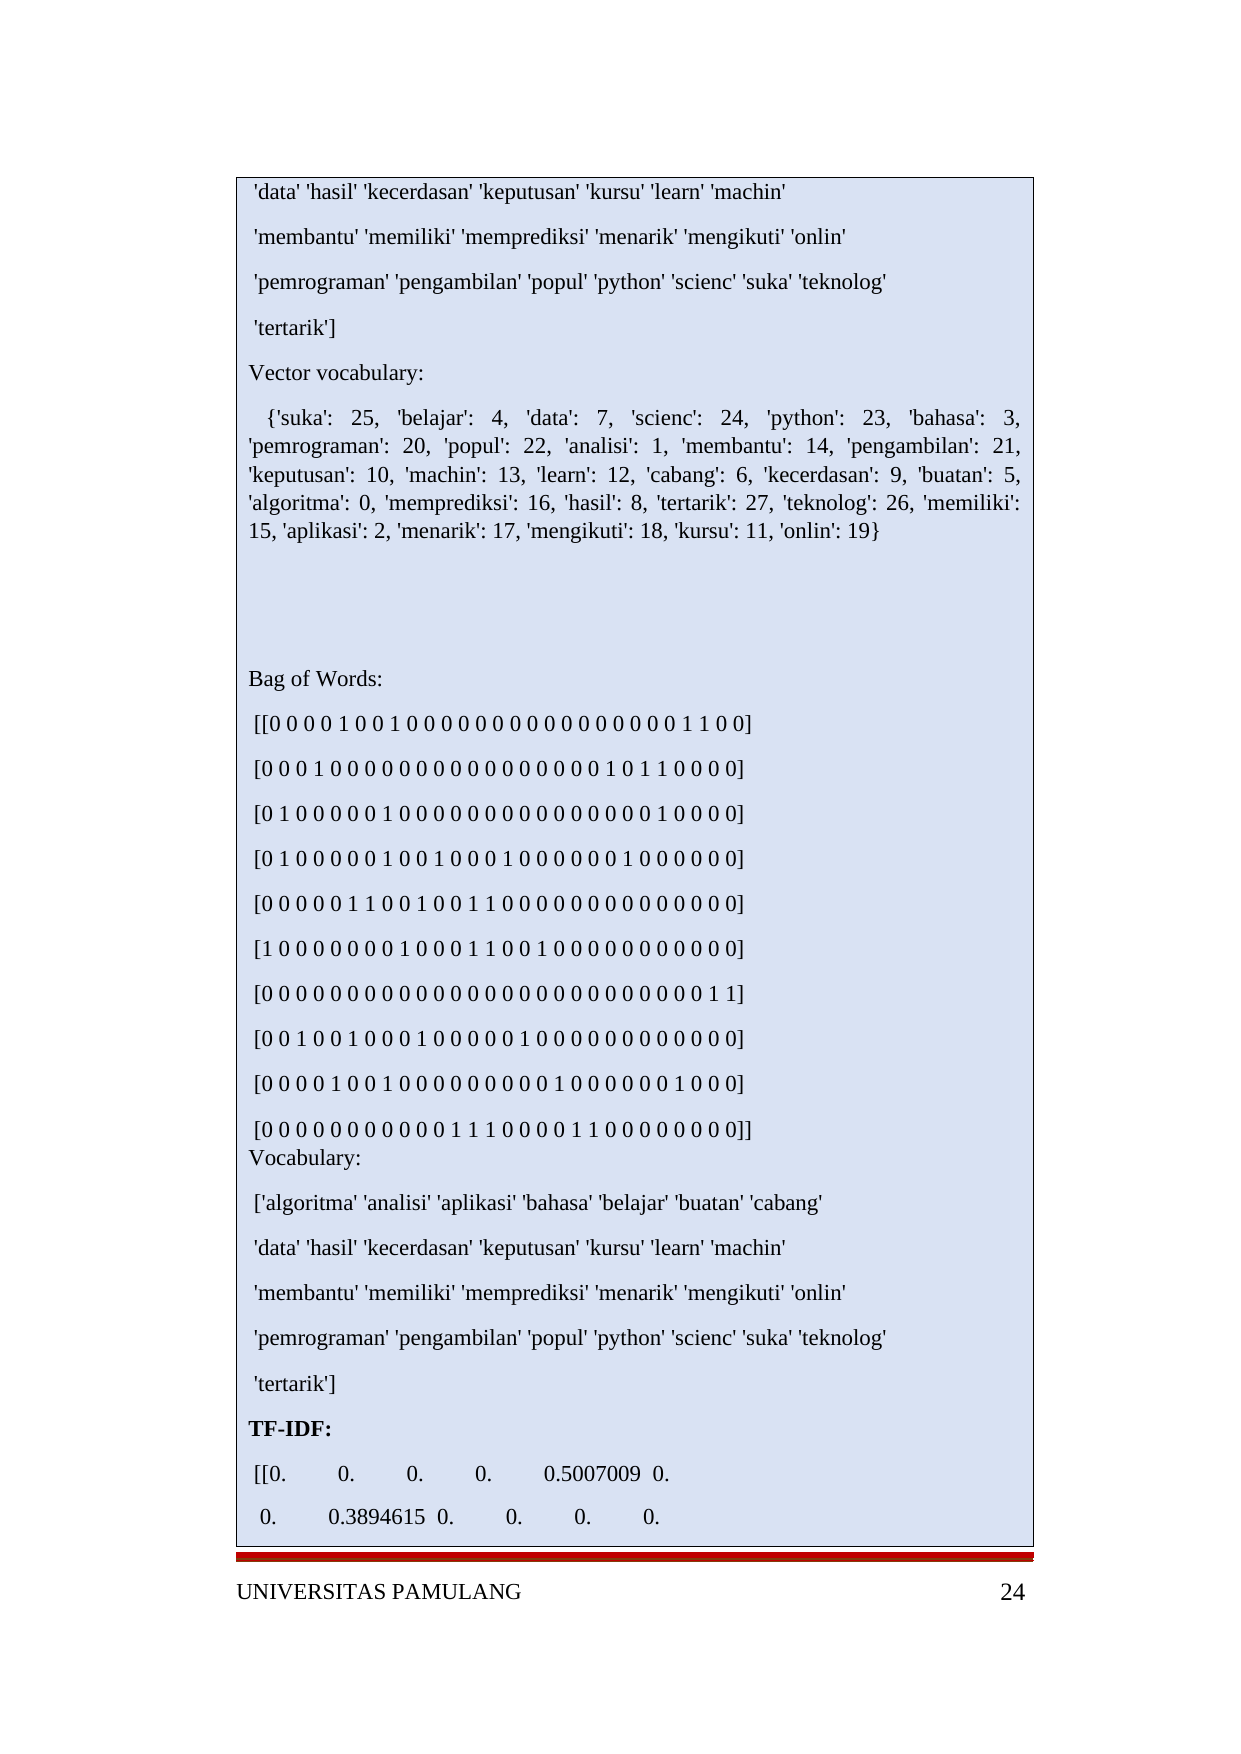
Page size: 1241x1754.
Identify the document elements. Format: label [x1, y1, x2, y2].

table_header [237, 178, 1033, 1546]
